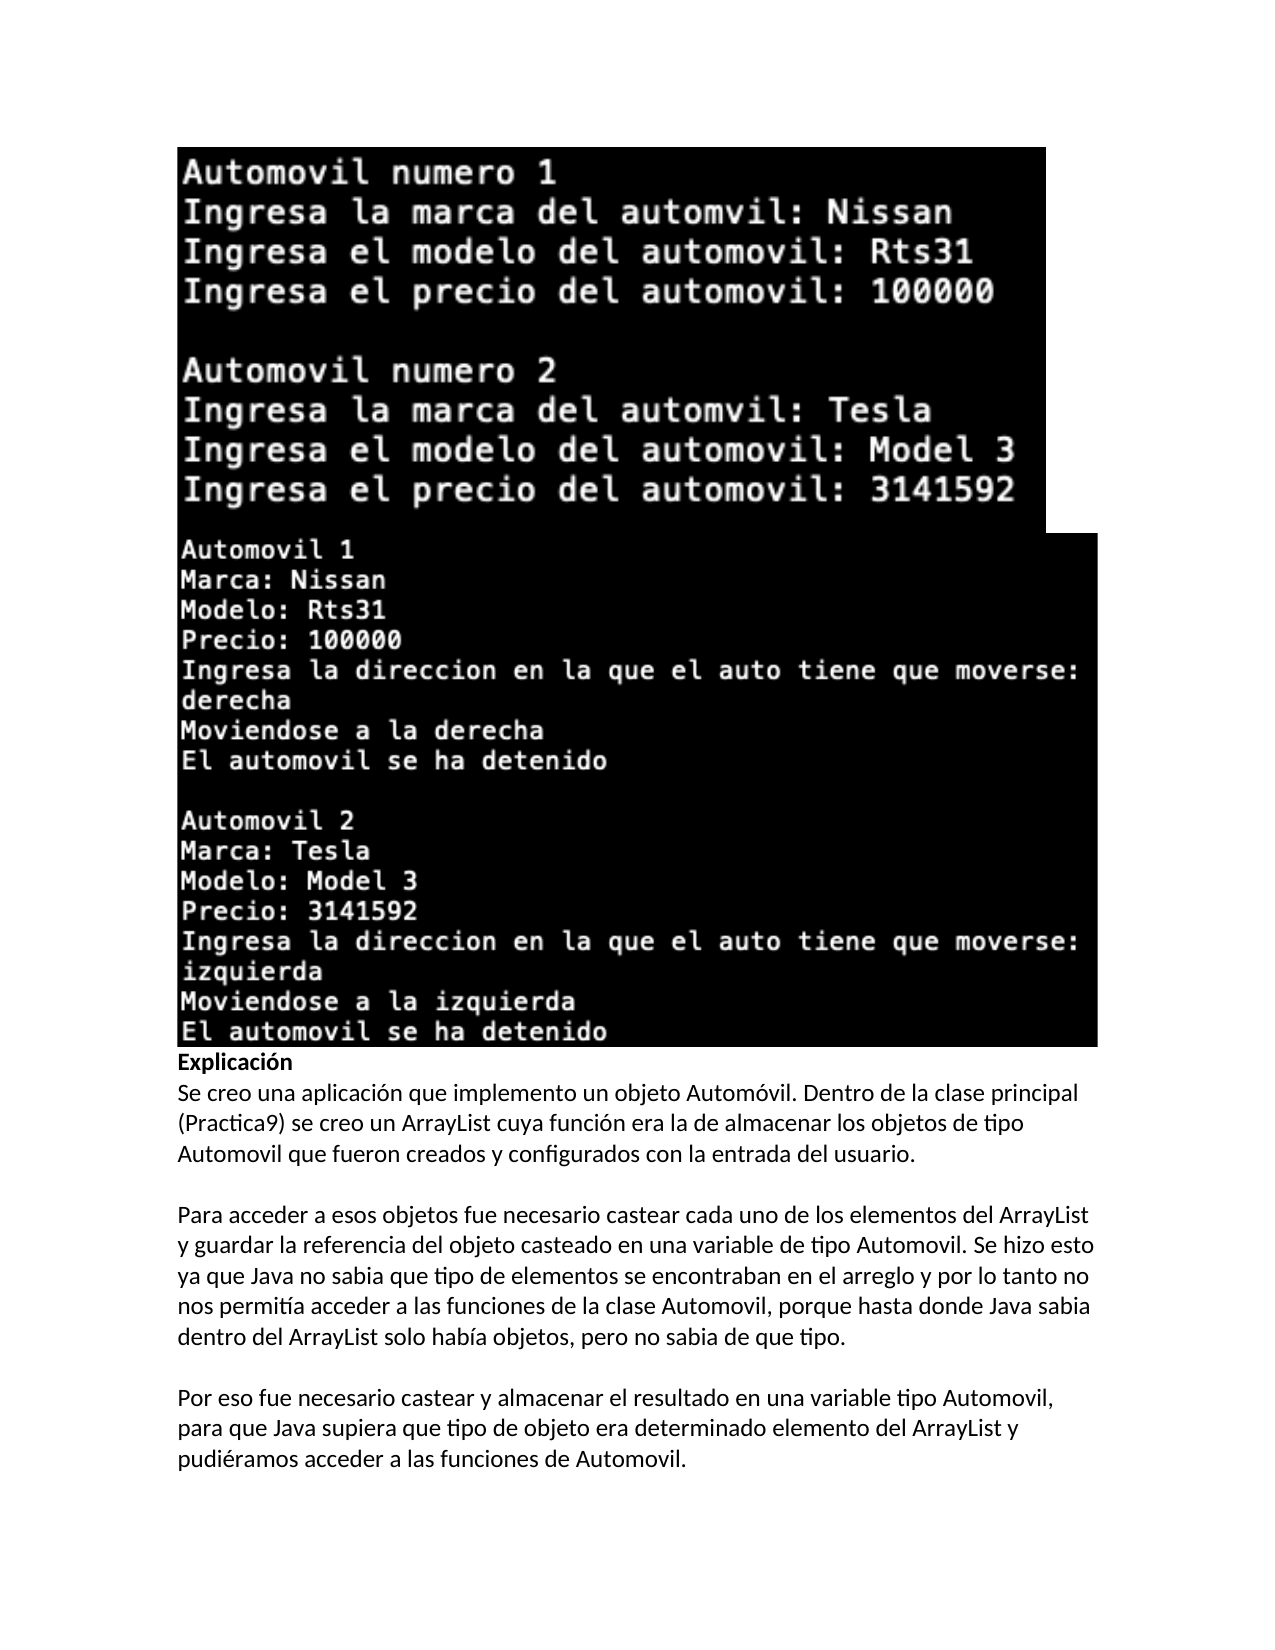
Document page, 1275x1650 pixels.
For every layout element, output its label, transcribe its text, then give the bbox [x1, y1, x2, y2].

text Para acceder a esos objetos fue necesario castear cada uno de los elementos del ArrayList y guardar la referencia del objeto casteado en una variable de tipo Automovil. Se hizo esto ya que Java no sabia que tipo de elementos se encontraban en el arreglo y por lo tanto no nos permitía acceder a las funciones de la clase Automovil, porque hasta donde Java sabia dentro del ArrayList solo había objetos, pero no sabia de que tipo. [177, 1199, 1098, 1351]
picture [177, 147, 1098, 1047]
text Se creo una aplicación que implemento un objeto Automóvil. Dentro de la clase principal (Practica9) se creo un ArrayList cuya función era la de almacenar los objetos de tipo Automovil que fueron creados y configurados con la entrada del usuario. [177, 1077, 1098, 1168]
text Por eso fue necesario castear y almacenar el resultado en una variable tipo Automovil, para que Java supiera que tipo de objeto era determinado elemento del ArrayList y pudiéramos acceder a las funciones de Automovil. [177, 1382, 1098, 1473]
text Explicación [177, 1047, 1098, 1077]
